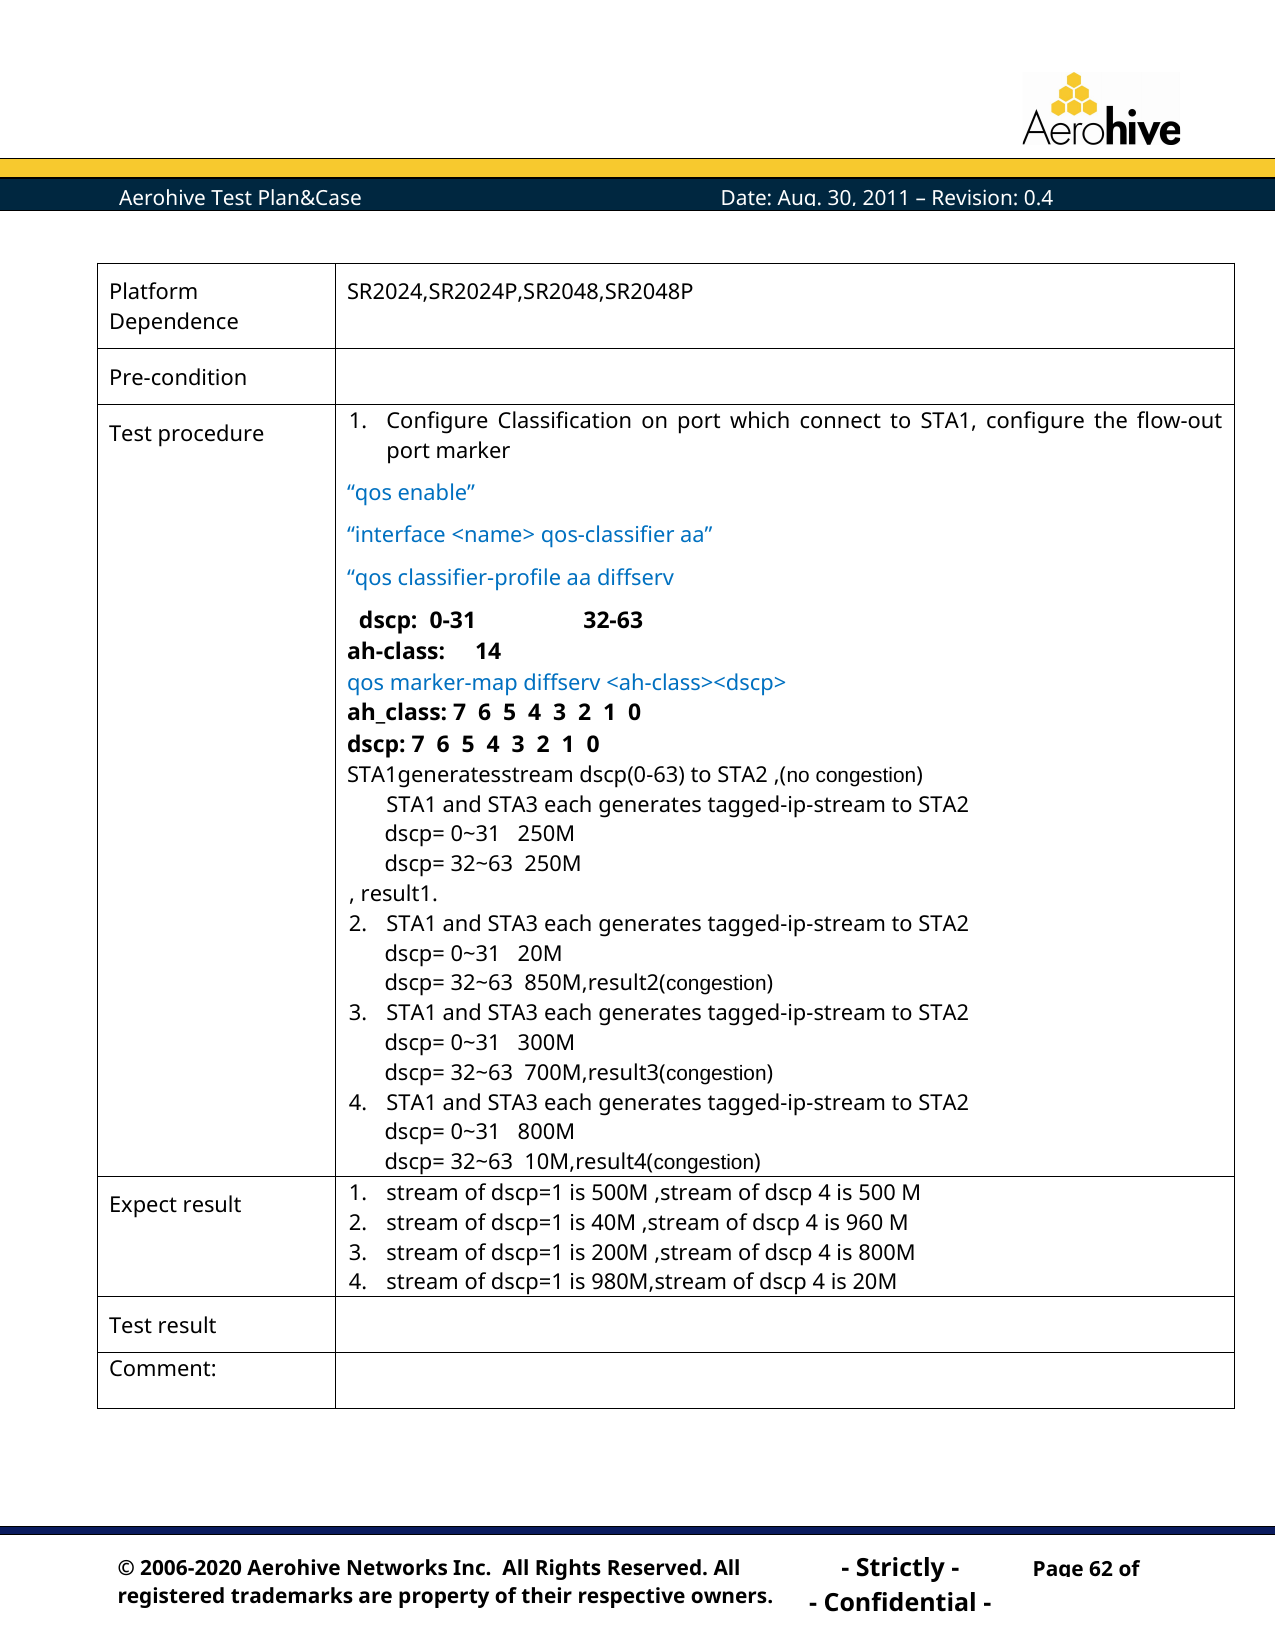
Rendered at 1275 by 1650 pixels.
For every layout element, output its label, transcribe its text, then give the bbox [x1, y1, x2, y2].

table_cell Test result [98, 1297, 335, 1352]
table_cell SR2024,SR2024P,SR2048,SR2048P [336, 264, 1234, 348]
table_cell stream of dscp=1 is 500M ,stream of dscp 4 is 500 M stream of dscp=1 is 40M ,stream of dscp 4 is 960 M stream of dscp=1 is 200M ,stream of dscp 4 is 800M stream of dscp=1 is 980M,stream of dscp 4 is 20M [336, 1177, 1234, 1296]
table_cell Expect result [98, 1177, 335, 1296]
table_cell [336, 349, 1234, 404]
picture [1022, 72, 1181, 145]
table_cell [336, 1297, 1234, 1352]
table_cell Pre-condition [98, 349, 335, 404]
table_cell [336, 1353, 1234, 1408]
table_cell Test procedure [98, 405, 335, 1176]
table_cell Comment: [98, 1353, 335, 1408]
table_cell Configure Classification on port which connect to STA1, configure the flow-out port marker “qos enable” “interface <name> qos-classifier aa” “qos classifier-profile aa diffserv dscp: 0-31 32-63 ah-class: 14 qos marker-map diffserv <ah-class><dscp> ah_class: 7 6 5 4 3 2 1 0 dscp: 7 6 5 4 3 2 1 0 STA1generatesstream dscp(0-63) to STA2 ,(no congestion) STA1 and STA3 each generates tagged-ip-stream to STA2 dscp= 0~31 250M dscp= 32~63 250M , result1. STA1 and STA3 each generates tagged-ip-stream to STA2 dscp= 0~31 20M dscp= 32~63 850M,result2(congestion) STA1 and STA3 each generates tagged-ip-stream to STA2 dscp= 0~31 300M dscp= 32~63 700M,result3(congestion) STA1 and STA3 each generates tagged-ip-stream to STA2 dscp= 0~31 800M dscp= 32~63 10M,result4(congestion) [336, 405, 1234, 1176]
table_cell Platform Dependence [98, 264, 335, 348]
